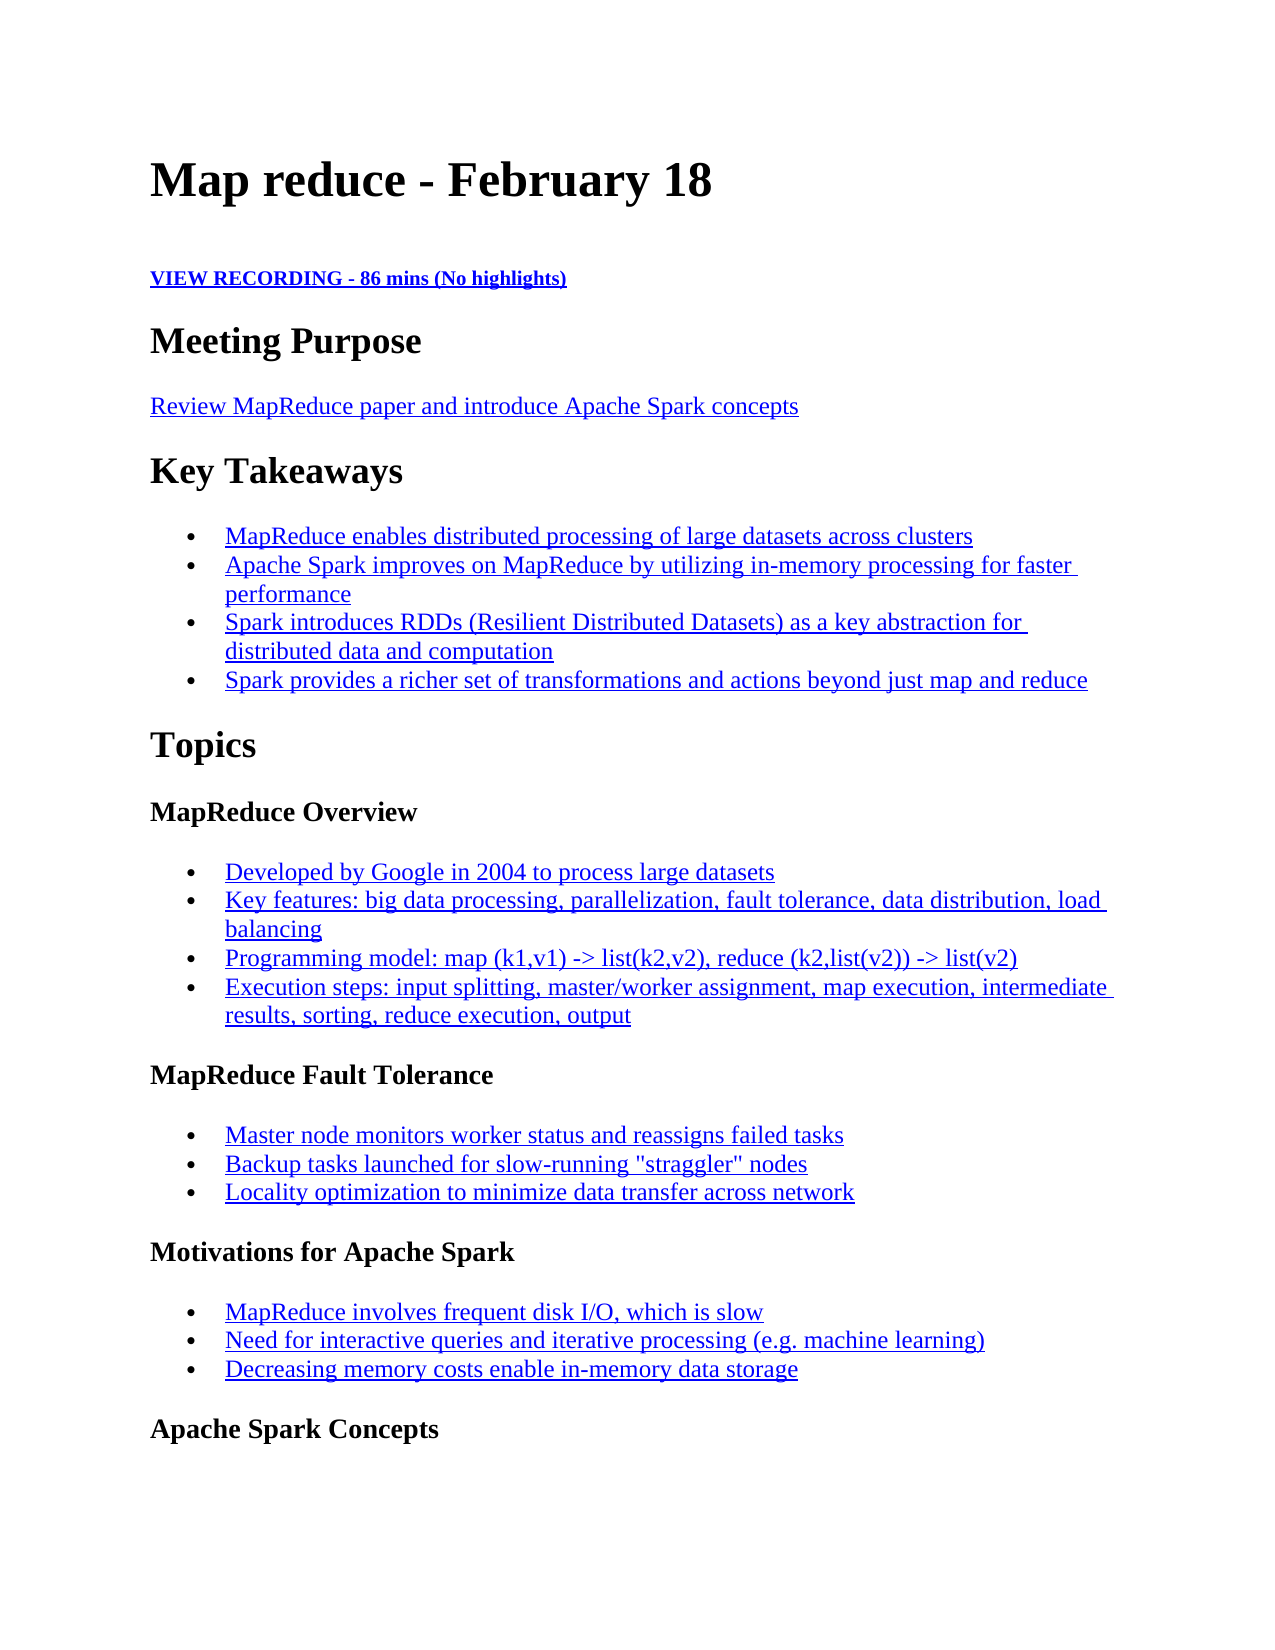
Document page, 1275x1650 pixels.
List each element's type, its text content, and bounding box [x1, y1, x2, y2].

text VIEW RECORDING - 86 mins (No highlights) [150, 237, 1125, 289]
text MapReduce Fault Tolerance [150, 1058, 1125, 1091]
list Backup tasks launched for slow-running "straggler" nodes [187, 1149, 1125, 1177]
list Key features: big data processing, parallelization, fault tolerance, data distribution, load balancing [187, 885, 1125, 943]
list MapReduce involves frequent disk I/O, which is slow [187, 1297, 1125, 1326]
list Spark introduces RDDs (Resilient Distributed Datasets) as a key abstraction for distributed data and computation [187, 607, 1125, 665]
list MapReduce enables distributed processing of large datasets across clusters [187, 521, 1125, 550]
text Apache Spark Concepts [150, 1412, 1125, 1445]
text Meeting Purpose [150, 319, 1125, 362]
text Key Takeaways [150, 449, 1125, 492]
list Developed by Google in 2004 to process large datasets [187, 857, 1125, 885]
list Master node monitors worker status and reassigns failed tasks [187, 1120, 1125, 1149]
text MapReduce Overview [150, 795, 1125, 827]
text Review MapReduce paper and introduce Apache Spark concepts [150, 391, 1125, 420]
text Topics [150, 723, 1125, 766]
text Motivations for Apache Spark [150, 1235, 1125, 1268]
list Locality optimization to minimize data transfer across network [187, 1177, 1125, 1206]
text Map reduce - February 18 [150, 150, 1125, 207]
list Apache Spark improves on MapReduce by utilizing in-memory processing for faster performance [187, 550, 1125, 607]
list Spark provides a richer set of transformations and actions beyond just map and reduce [187, 665, 1125, 694]
list Execution steps: input splitting, master/worker assignment, map execution, intermediate results, sorting, reduce execution, output [187, 972, 1125, 1029]
list Need for interactive queries and iterative processing (e.g. machine learning) [187, 1326, 1125, 1354]
list Decreasing memory costs enable in-memory data storage [187, 1354, 1125, 1383]
list Programming model: map (k1,v1) -> list(k2,v2), reduce (k2,list(v2)) -> list(v2) [187, 943, 1125, 972]
